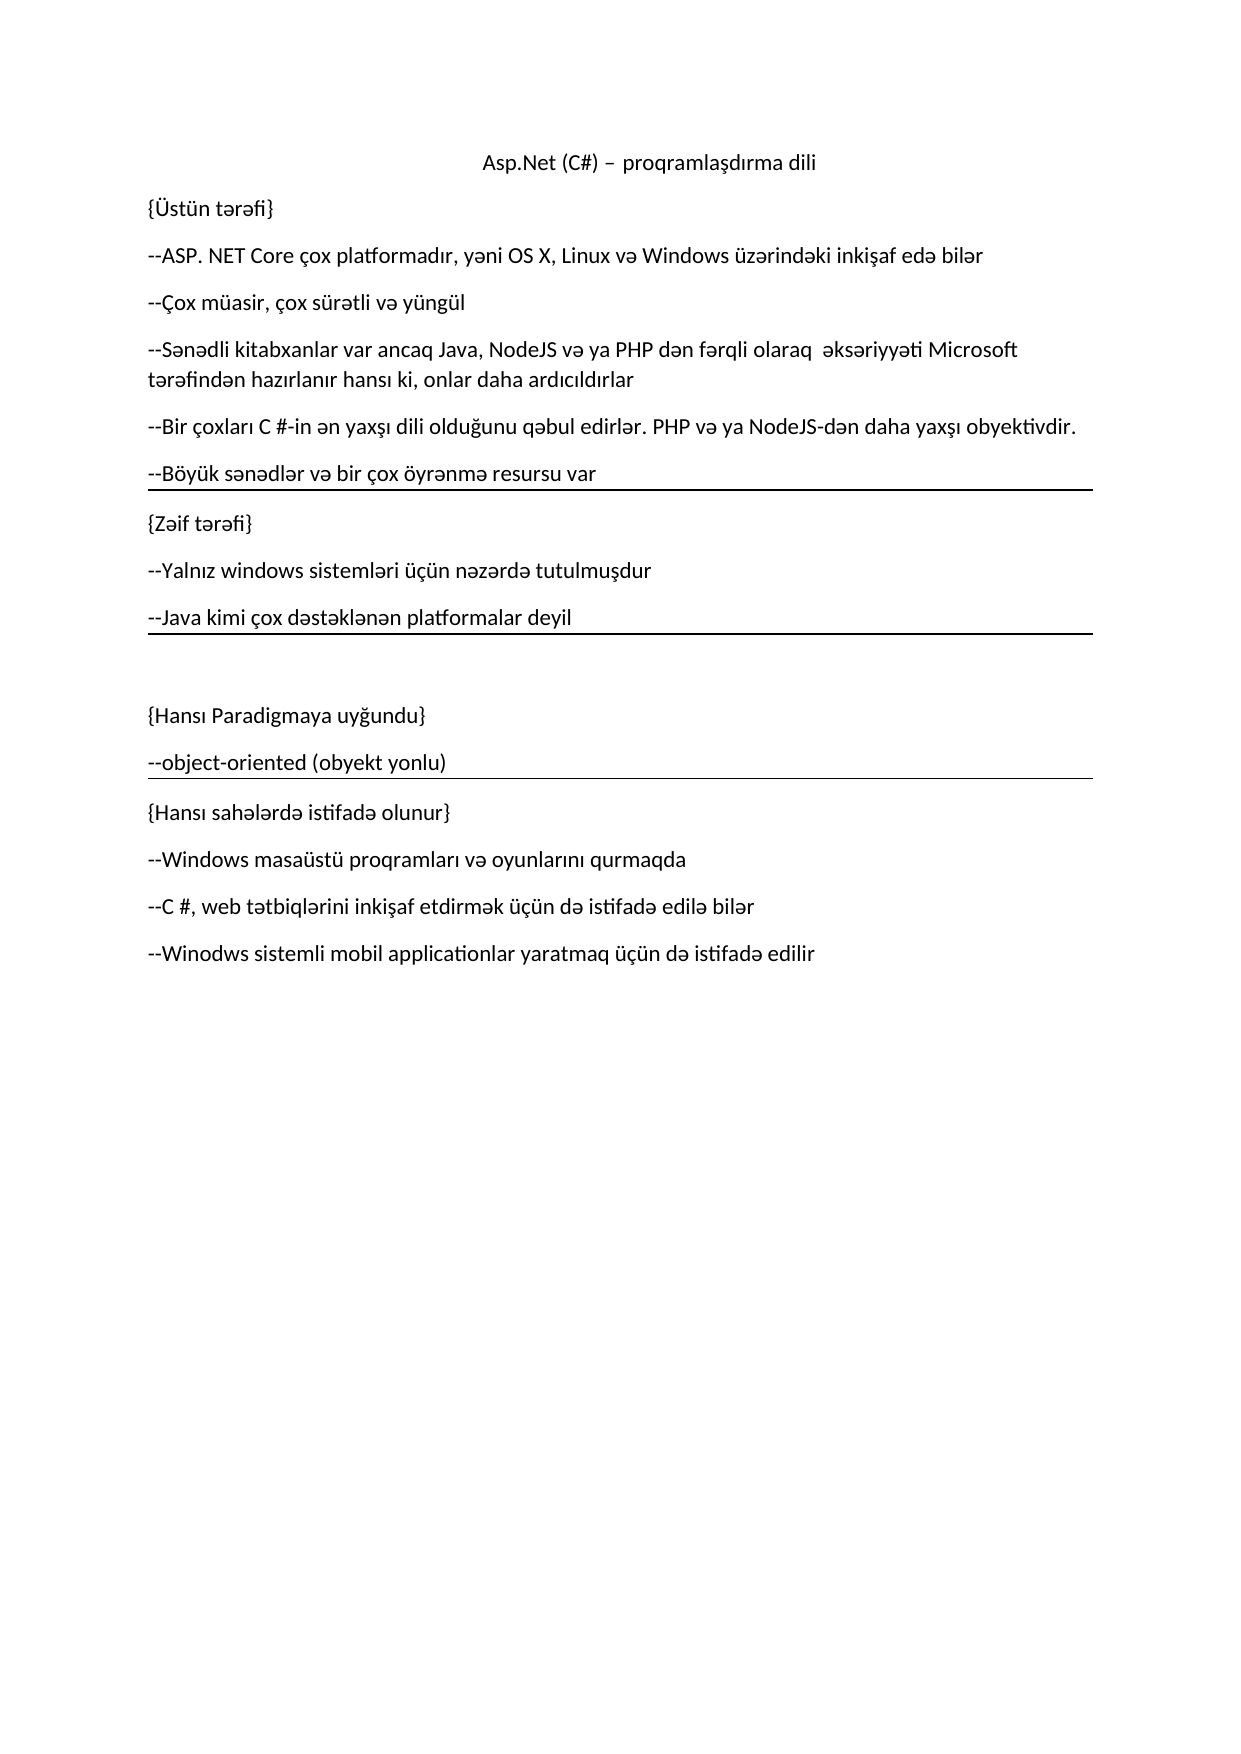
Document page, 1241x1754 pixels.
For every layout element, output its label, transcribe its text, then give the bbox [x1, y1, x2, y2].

text --Sənədli kitabxanlar var ancaq Java, NodeJS və ya PHP dən fərqli olaraq əksəriyyəti Microsoft tərəfindən hazırlanır hansı ki, onlar daha ardıcıldırlar [148, 335, 1093, 393]
text --C #, web tətbiqlərini inkişaf etdirmək üçün də istifadə edilə bilər [148, 892, 1093, 920]
text --Windows masaüstü proqramları və oyunlarını qurmaqda [148, 845, 1093, 873]
text --Yalnız windows sistemləri üçün nəzərdə tutulmuşdur [148, 556, 1093, 584]
text --Java kimi çox dəstəklənən platformalar deyil [148, 603, 1093, 633]
text {Üstün tərəfi} [148, 194, 1093, 222]
text --Çox müasir, çox sürətli və yüngül [148, 288, 1093, 316]
text --Bir çoxları C #-in ən yaxşı dili olduğunu qəbul edirlər. PHP və ya NodeJS-dən daha yaxşı obyektivdir. [148, 412, 1093, 440]
text {Zəif tərəfi} [148, 509, 1093, 538]
text --Winodws sistemli mobil applicationlar yaratmaq üçün də istifadə edilir [148, 939, 1093, 967]
text --Böyük sənədlər və bir çox öyrənmə resursu var [148, 459, 1093, 489]
text Asp.Net (C#) – proqramlaşdırma dili [148, 148, 1093, 176]
text --ASP. NET Core çox platformadır, yəni OS X, Linux və Windows üzərindəki inkişaf edə bilər [148, 241, 1093, 269]
text {Hansı sahələrdə istifadə olunur} [148, 798, 1093, 826]
text --object-oriented (obyekt yonlu) [148, 748, 1093, 778]
text {Hansı Paradigmaya uyğundu} [148, 701, 1093, 729]
